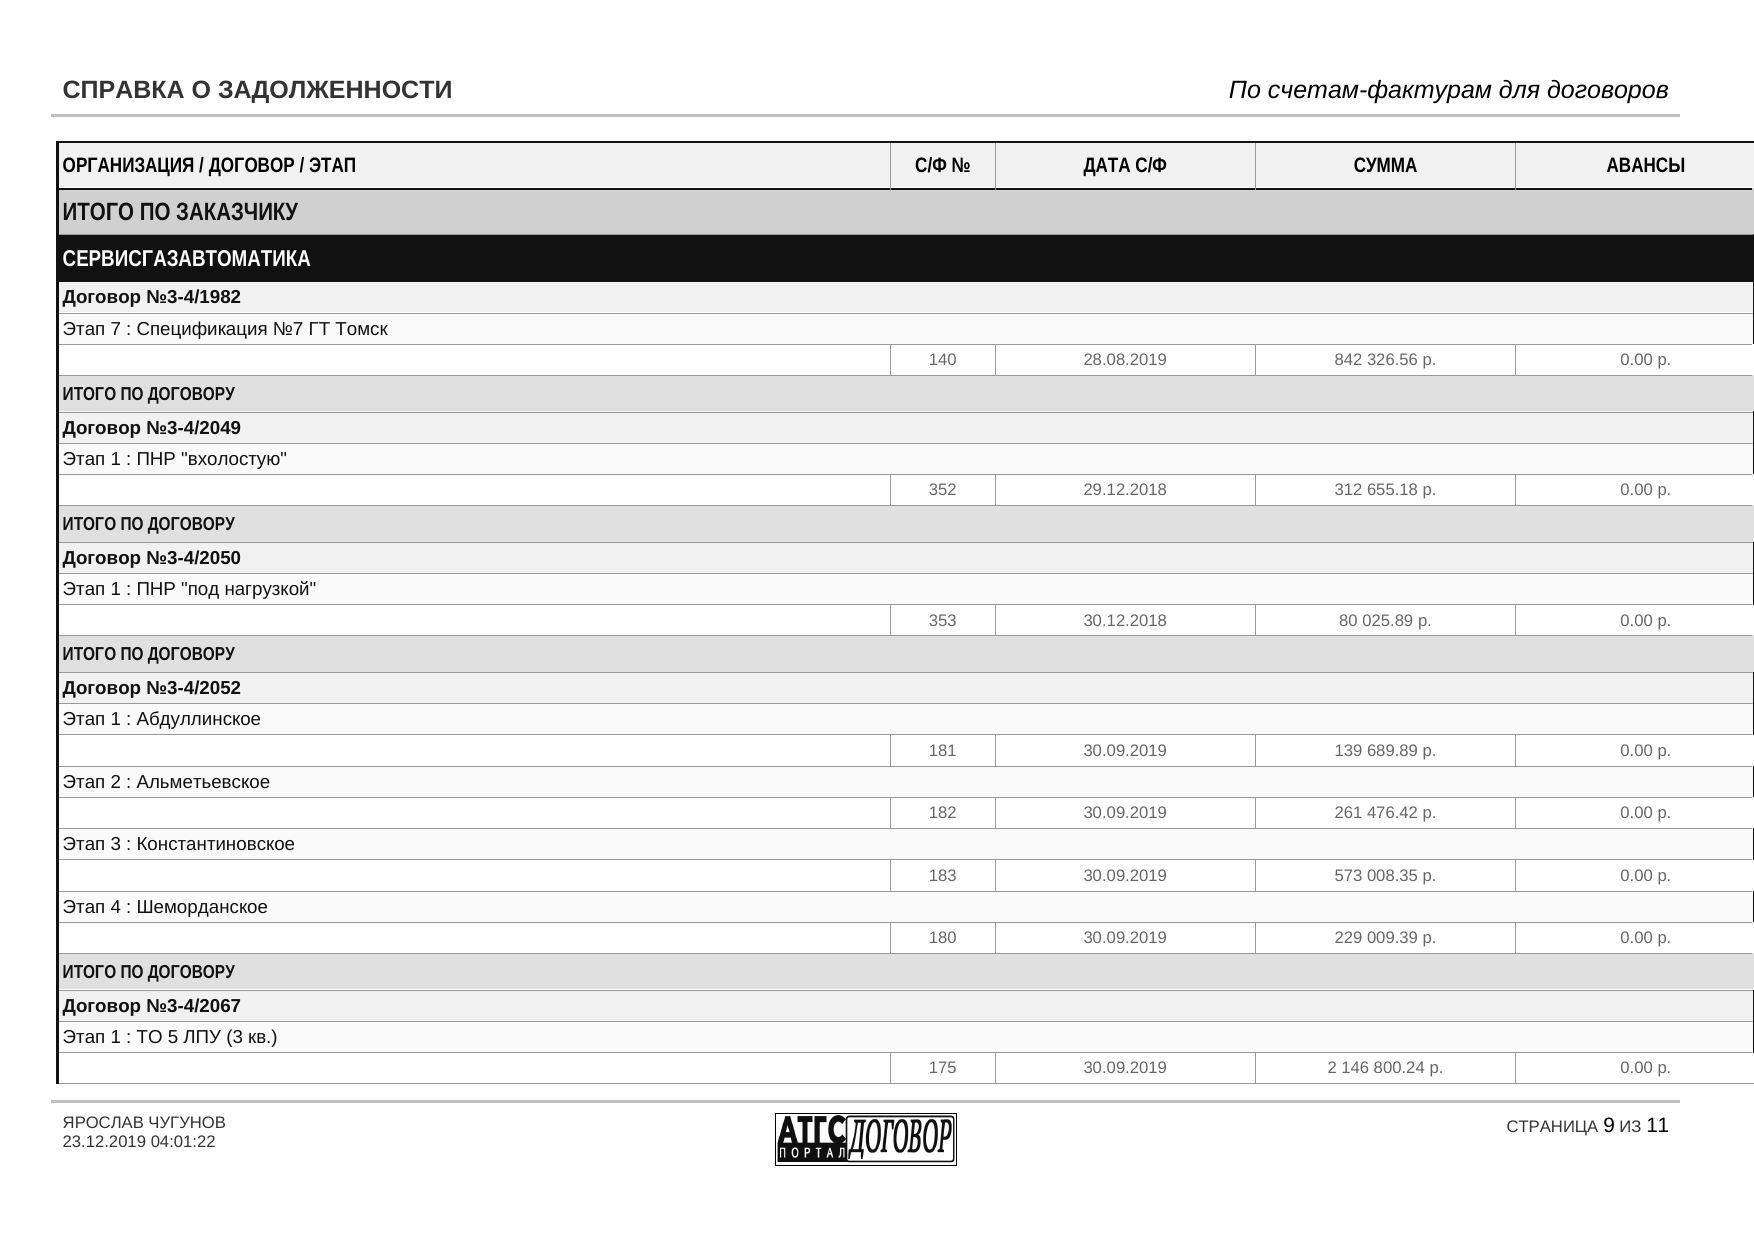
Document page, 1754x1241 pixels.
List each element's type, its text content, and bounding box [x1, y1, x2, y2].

table_cell Этап 2 : Альметьевское [59, 766, 1753, 797]
table_cell 30.09.2019 [996, 798, 1255, 828]
table_cell [59, 735, 890, 766]
table_cell 30.09.2019 [996, 860, 1255, 891]
table_cell [59, 860, 890, 891]
table_cell Договор №3-4/2067 [59, 991, 1753, 1021]
table_cell 182 [891, 798, 995, 828]
table_cell 312 655.18 р. [1256, 475, 1515, 505]
table_cell Этап 1 : ПНР "под нагрузкой" [59, 574, 1753, 604]
table_cell 0.00 р. [1516, 797, 1754, 828]
table_cell 261 476.42 р. [1256, 798, 1515, 828]
table_cell Договор №3-4/2052 [59, 673, 1753, 703]
table_cell 0.00 р. [1516, 474, 1754, 505]
table_cell Договор №3-4/2049 [59, 413, 1753, 443]
table_cell 0.00 р. [1516, 859, 1754, 891]
table_header Авансы [1516, 143, 1754, 187]
table_header Дата С/Ф [996, 143, 1255, 187]
table_cell 0.00 р. [1516, 604, 1754, 635]
table_cell Этап 4 : Шеморданское [59, 891, 1753, 922]
table_cell 2 146 800.24 р. [1256, 1053, 1515, 1083]
table_cell Договор №3-4/2050 [59, 543, 1753, 573]
table_header С/Ф № [891, 143, 995, 187]
table_cell 181 [891, 735, 995, 766]
table_cell 30.09.2019 [996, 1053, 1255, 1083]
table_cell [59, 798, 890, 828]
table_header Организация / Договор / Этап [59, 143, 890, 187]
table_cell 229 009.39 р. [1256, 923, 1515, 953]
table_cell СЕРВИСГАЗАВТОМАТИКА [59, 235, 1753, 281]
table_cell 183 [891, 860, 995, 891]
table_cell 573 008.35 р. [1256, 860, 1515, 891]
table_cell 140 [891, 345, 995, 375]
table_cell Итого по договору [59, 953, 1754, 989]
table_cell Этап 3 : Константиновское [59, 828, 1753, 859]
table_cell Договор №3-4/1982 [59, 282, 1753, 312]
table_cell Этап 1 : ПНР "вхолостую" [59, 444, 1753, 474]
table_cell 28.08.2019 [996, 345, 1255, 375]
table_cell [59, 605, 890, 635]
table_cell 352 [891, 475, 995, 505]
table_cell 0.00 р. [1516, 344, 1754, 375]
table_cell 175 [891, 1053, 995, 1083]
table_cell 30.12.2018 [996, 605, 1255, 635]
table_cell 842 326.56 р. [1256, 345, 1515, 375]
table_cell 0.00 р. [1516, 1052, 1754, 1083]
table_cell [59, 345, 890, 375]
table_cell Этап 7 : Спецификация №7 ГТ Томск [59, 314, 1753, 344]
table_cell 29.12.2018 [996, 475, 1255, 505]
table_cell 80 025.89 р. [1256, 605, 1515, 635]
table_cell Итого по Заказчику [59, 188, 1754, 234]
table_cell 353 [891, 605, 995, 635]
table_cell 0.00 р. [1516, 922, 1754, 953]
table_cell Итого по договору [59, 375, 1754, 411]
table_cell 139 689.89 р. [1256, 735, 1515, 766]
table_cell [59, 923, 890, 953]
table_cell 0.00 р. [1516, 734, 1754, 766]
table_cell [59, 1053, 890, 1083]
table_cell Этап 1 : Абдуллинское [59, 704, 1753, 734]
table_cell 180 [891, 923, 995, 953]
table_cell Итого по договору [59, 505, 1754, 542]
table_cell Этап 1 : ТО 5 ЛПУ (3 кв.) [59, 1022, 1753, 1052]
table_cell Итого по договору [59, 635, 1754, 672]
table_cell 30.09.2019 [996, 735, 1255, 766]
table_cell [59, 475, 890, 505]
picture [776, 1114, 956, 1165]
table_cell 30.09.2019 [996, 923, 1255, 953]
table_header Сумма [1256, 143, 1515, 187]
